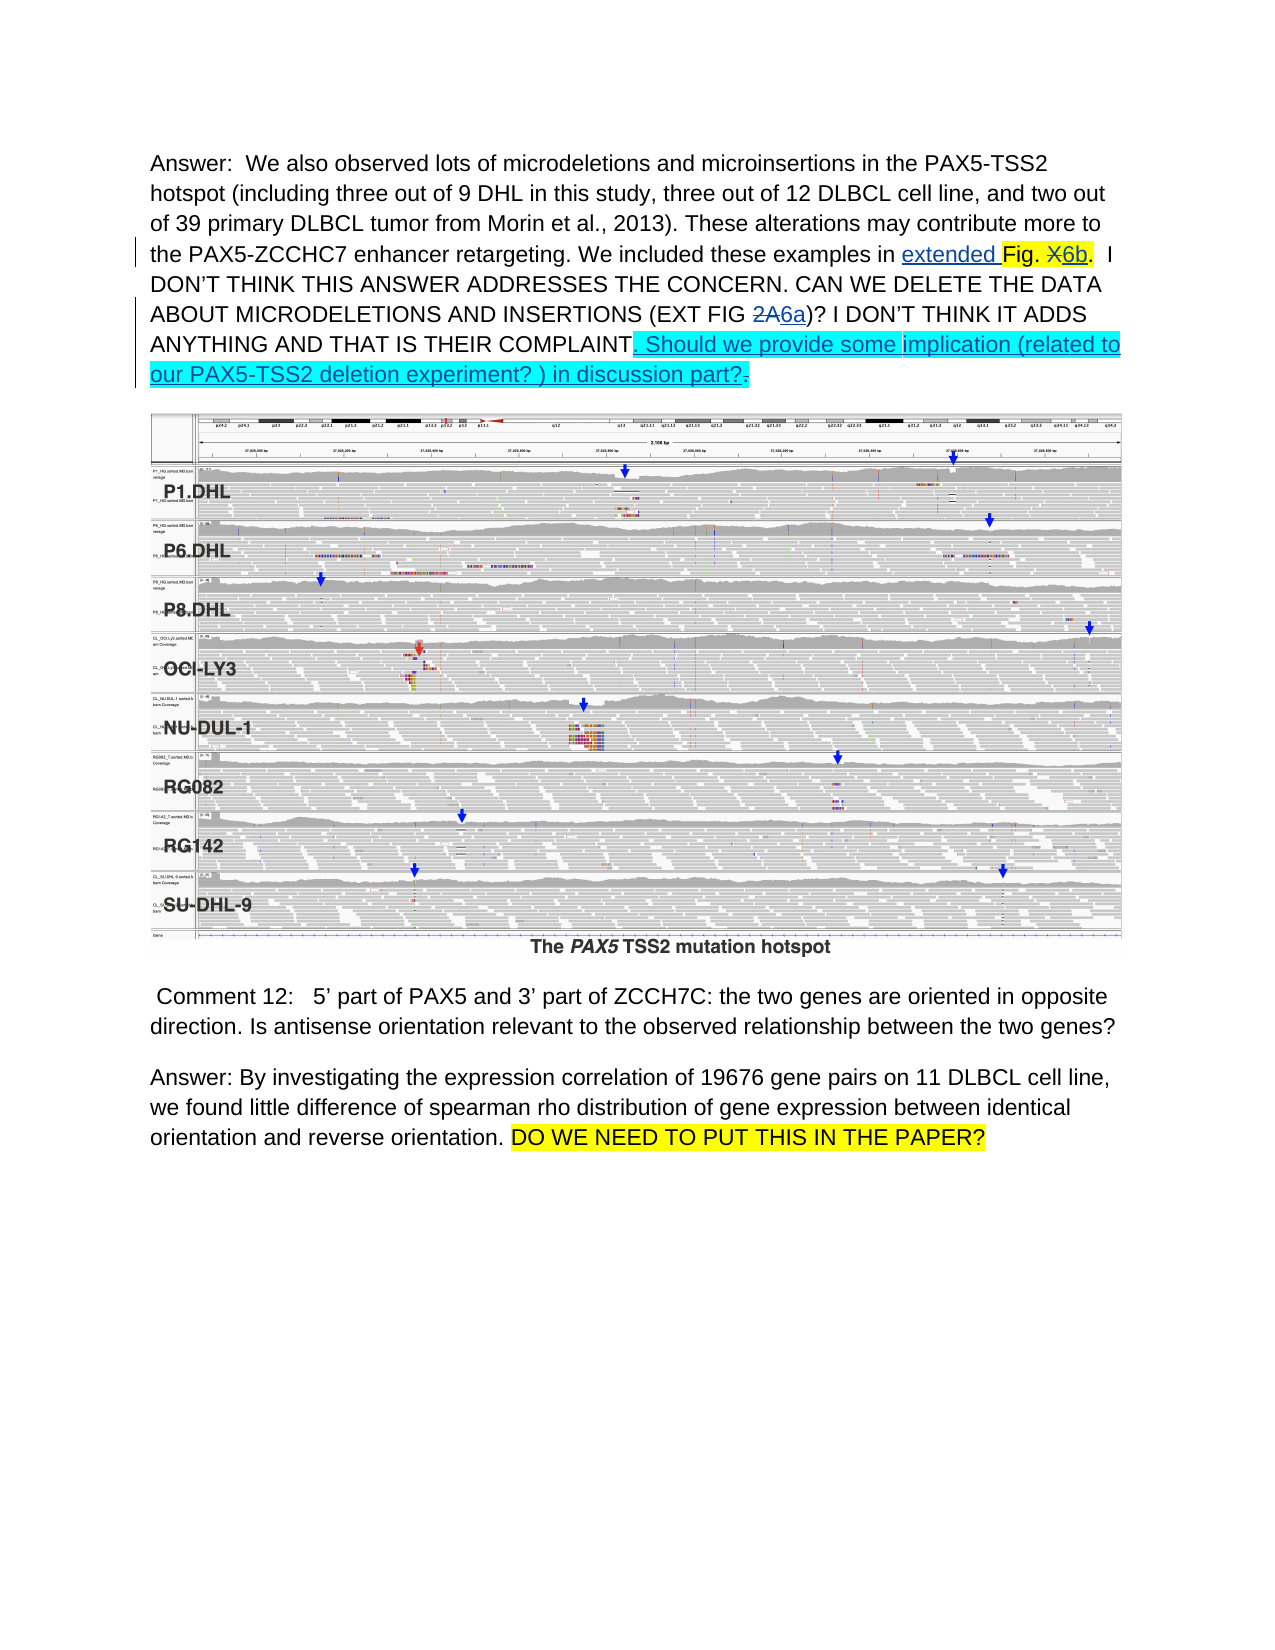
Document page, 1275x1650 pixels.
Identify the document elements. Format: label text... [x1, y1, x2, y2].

picture [150, 412, 1125, 958]
text Answer: By investigating the expression correlation of 19676 gene pairs on 11 DLBCL cell line, we found little difference of spearman rho distribution of gene expression between identical orientation and reverse orientation. DO WE NEED TO PUT THIS IN THE PAPER? [150, 1064, 1125, 1151]
text Comment 12: 5’ part of PAX5 and 3’ part of ZCCH7C: the two genes are oriented in opposite direction. Is antisense orientation relevant to the observed relationship between the two genes? [150, 983, 1125, 1039]
text Answer: We also observed lots of microdeletions and microinsertions in the PAX5-TSS2 hotspot (including three out of 9 DHL in this study, three out of 12 DLBCL cell line, and two out of 39 primary DLBCL tumor from Morin et al., 2013). These alterations may contribute more to the PAX5-ZCCHC7 enhancer retargeting. We included these examples in Fig. . I DON’T THINK THIS ANSWER ADDRESSES THE CONCERN. CAN WE DELETE THE DATA ABOUT MICRODELETIONS AND INSERTIONS (EXT FIG )? I DON’T THINK IT ADDS ANYTHING AND THAT IS THEIR COMPLAINT [150, 150, 1125, 388]
